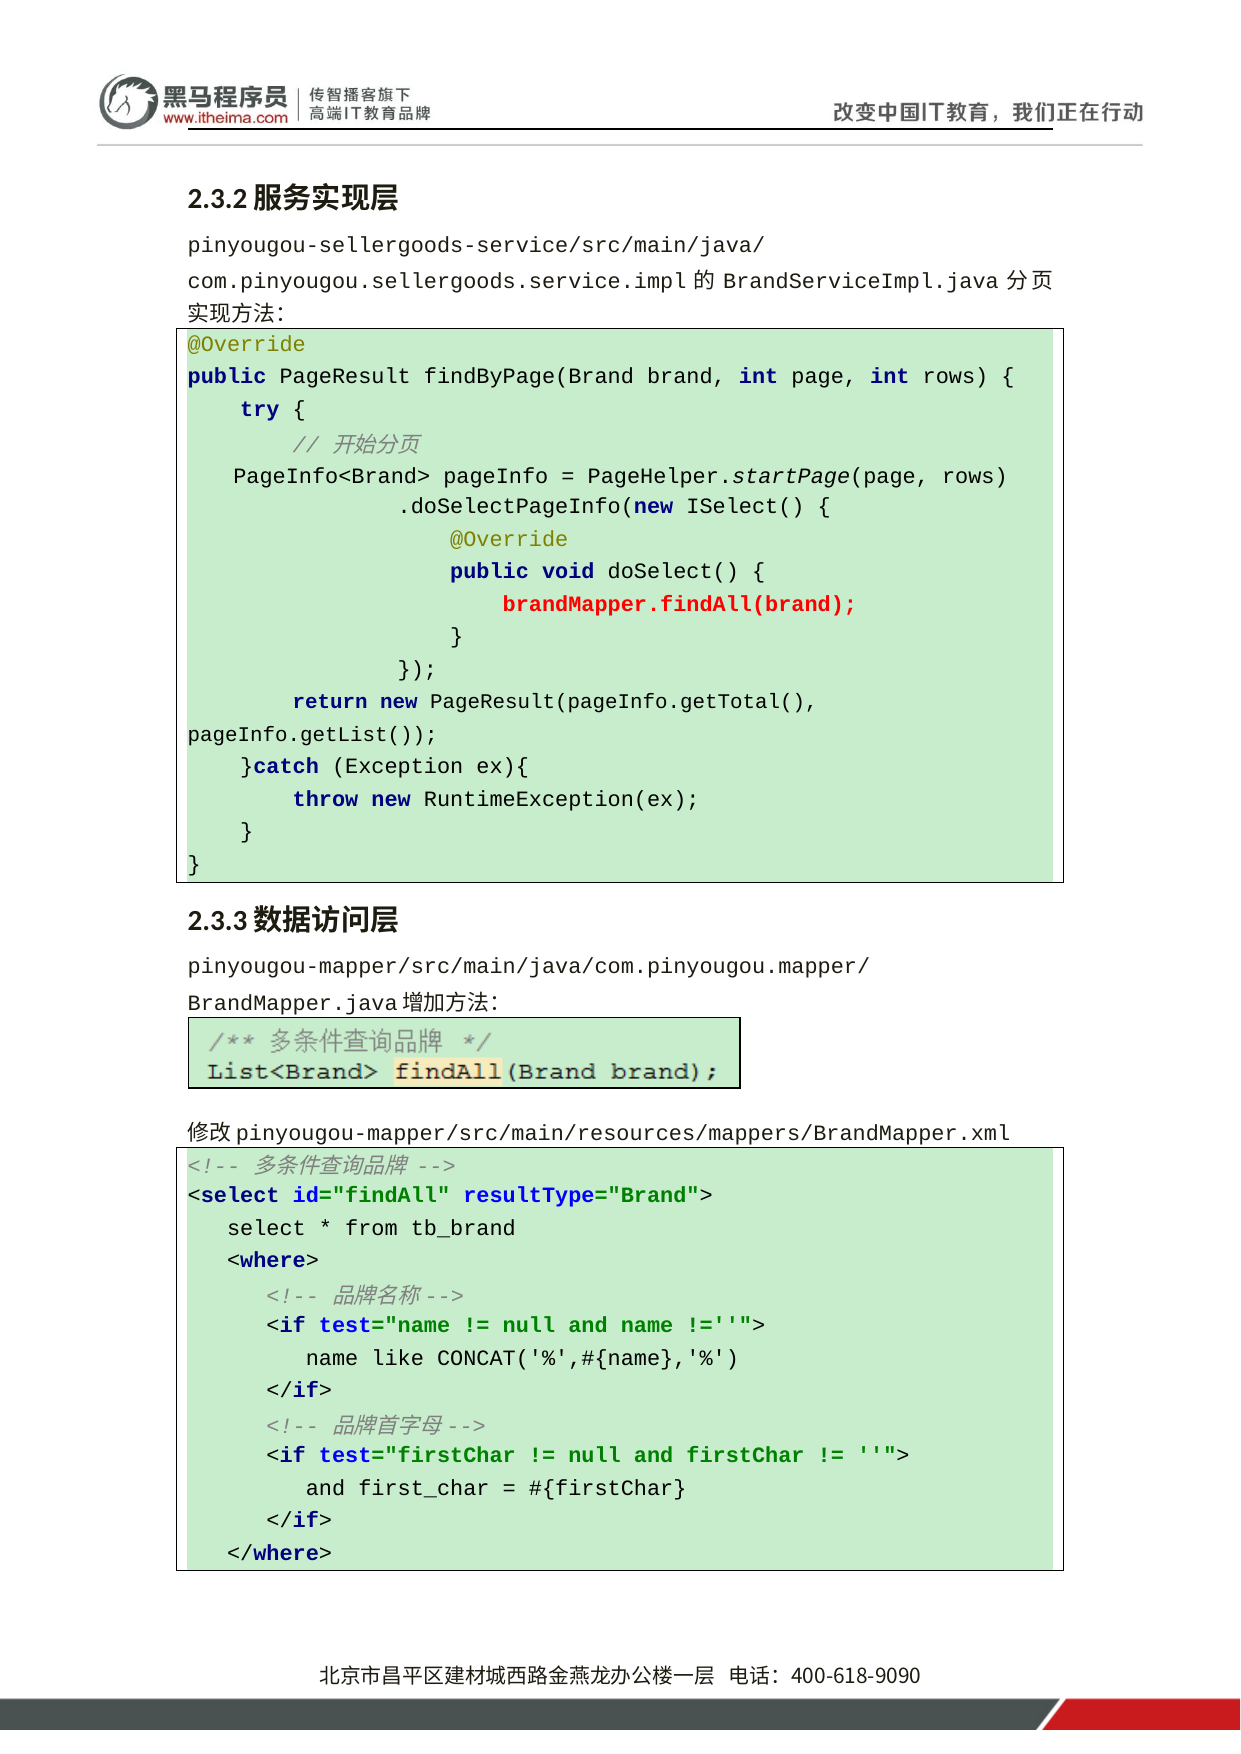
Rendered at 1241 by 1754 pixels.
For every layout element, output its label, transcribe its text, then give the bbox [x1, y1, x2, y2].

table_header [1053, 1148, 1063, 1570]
picture [0, 3, 1241, 153]
text pinyougou-mapper/src/main/java/com.pinyougou.mapper/BrandMapper.java增加方法： [187, 952, 1053, 1017]
subtitle 2.3.2服务实现层 [187, 163, 1053, 228]
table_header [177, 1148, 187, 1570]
picture [0, 1639, 1241, 1730]
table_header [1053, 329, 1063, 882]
text pinyougou-sellergoods-service/src/main/java/com.pinyougou.sellergoods.service.impl的BrandServiceImpl.java分页实现方法： [187, 231, 1053, 328]
subtitle 2.3.3数据访问层 [187, 885, 1053, 950]
text 修改pinyougou-mapper/src/main/resources/mappers/BrandMapper.xml [187, 1114, 1053, 1147]
picture [189, 1018, 739, 1087]
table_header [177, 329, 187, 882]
